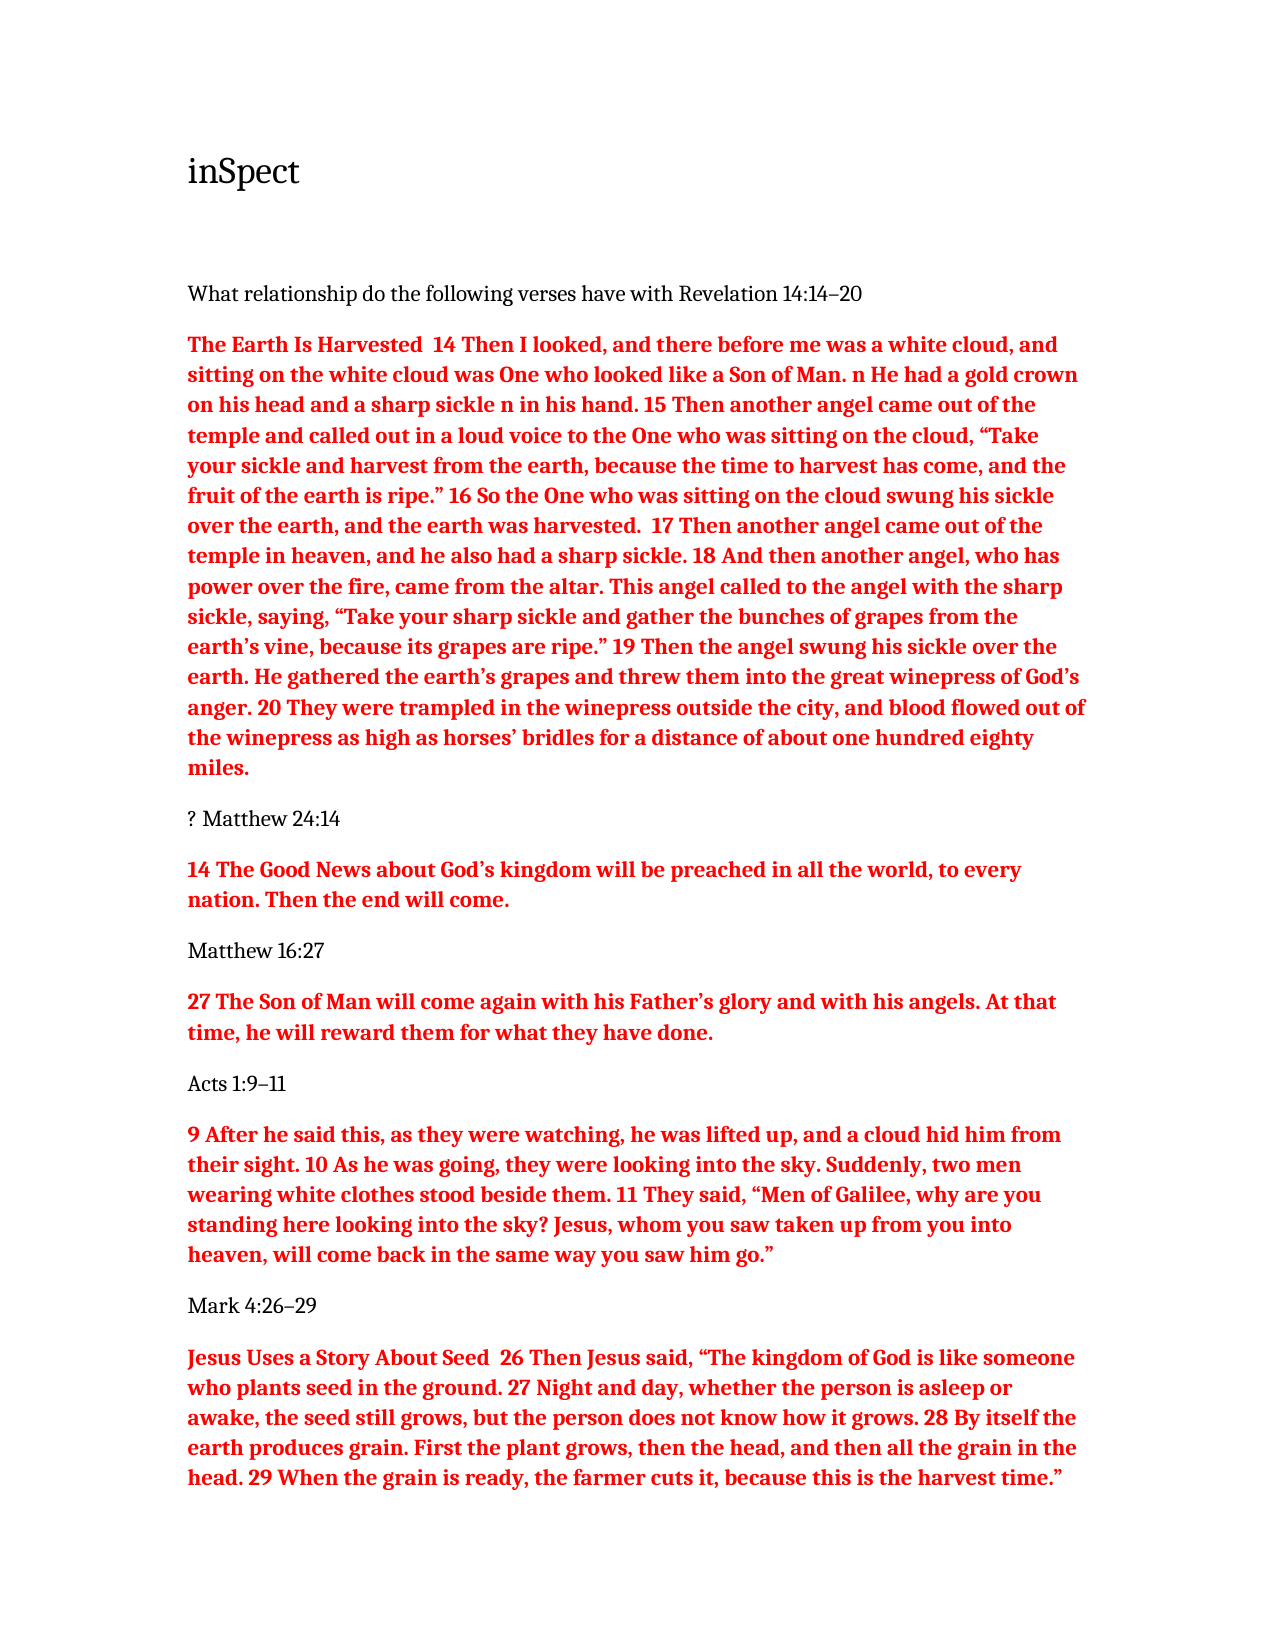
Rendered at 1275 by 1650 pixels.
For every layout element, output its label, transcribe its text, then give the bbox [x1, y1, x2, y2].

text inSpect [187, 150, 1087, 193]
text 27 The Son of Man will come again with his Father’s glory and with his angels. At that time, he will reward them for what they have done. [187, 989, 1087, 1046]
text 9 After he said this, as they were watching, he was lifted up, and a cloud hid him from their sight. 10 As he was going, they were looking into the sky. Suddenly, two men wearing white clothes stood beside them. 11 They said, “Men of Galilee, why are you standing here looking into the sky? Jesus, whom you saw taken up from you into heaven, will come back in the same way you saw him go.” [187, 1121, 1087, 1269]
text The Earth Is Harvested 14 Then I looked, and there before me was a white cloud, and sitting on the white cloud was One who looked like a Son of Man. n He had a gold crown on his head and a sharp sickle n in his hand. 15 Then another angel came out of the temple and called out in a loud voice to the One who was sitting on the cloud, “Take your sickle and harvest from the earth, because the time to harvest has come, and the fruit of the earth is ripe.” 16 So the One who was sitting on the cloud swung his sickle over the earth, and the earth was harvested. 17 Then another angel came out of the temple in heaven, and he also had a sharp sickle. 18 And then another angel, who has power over the fire, came from the altar. This angel called to the angel with the sharp sickle, saying, “Take your sharp sickle and gather the bunches of grapes from the earth’s vine, because its grapes are ripe.” 19 Then the angel swung his sickle over the earth. He gathered the earth’s grapes and threw them into the great winepress of God’s anger. 20 They were trampled in the winepress outside the city, and blood flowed out of the winepress as high as horses’ bridles for a distance of about one hundred eighty miles. [187, 332, 1087, 781]
text What relationship do the following verses have with Revelation 14:14–20 [187, 220, 1087, 307]
text 14 The Good News about God’s kingdom will be preached in all the world, to every nation. Then the end will come. [187, 857, 1087, 913]
text Mark 4:26–29 [187, 1293, 1087, 1320]
text Acts 1:9–11 [187, 1070, 1087, 1097]
text Matthew 16:27 [187, 938, 1087, 964]
text Jesus Uses a Story About Seed 26 Then Jesus said, “The kingdom of God is like someone who plants seed in the ground. 27 Night and day, whether the person is asleep or awake, the seed still grows, but the person does not know how it grows. 28 By itself the earth produces grain. First the plant grows, then the head, and then all the grain in the head. 29 When the grain is ready, the farmer cuts it, because this is the harvest time.” [187, 1344, 1087, 1492]
text ? Matthew 24:14 [187, 806, 1087, 832]
